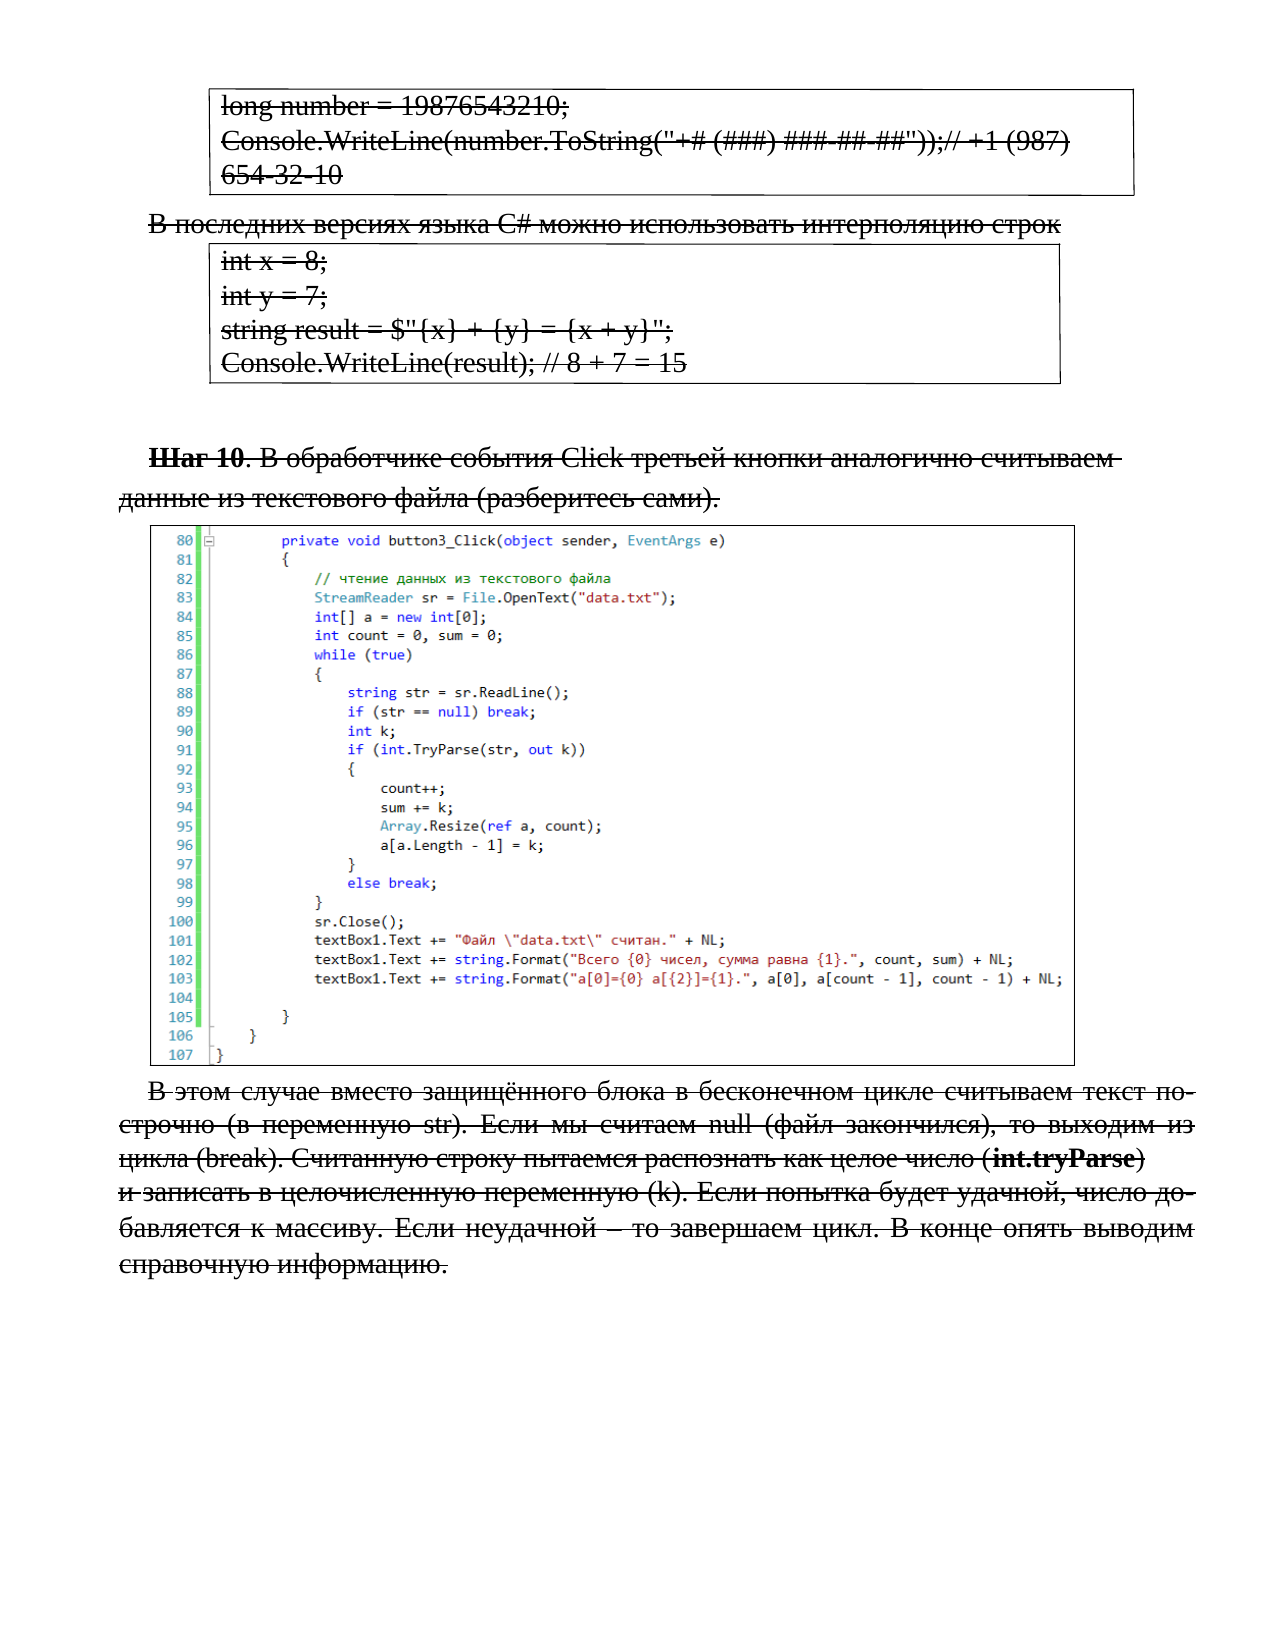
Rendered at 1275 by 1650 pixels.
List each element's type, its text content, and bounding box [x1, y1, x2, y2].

text Console.WriteLine(result); // 8 + 7 = 15 [221, 346, 1196, 379]
text В последних версиях языка C# можно использовать интерполяцию строк [148, 206, 1196, 239]
text string result = $"{x} + {y} = {x + y}"; [221, 312, 1196, 345]
text Шаг 10. В обработчике события Click третьей кнопки аналогично считываем данные из текстового файла (разберитесь сами). [119, 440, 1196, 513]
text int x = 8; [221, 243, 1196, 276]
list этом случае вместо защищённого блока в бесконечном цикле считываем текст по-строчно (в переменную str). Если мы считаем null (файл закончился), то выходим из цикла (break). Считанную строку пытаемся распознать как целое число (int.tryParse) [119, 1074, 1196, 1173]
picture [149, 525, 1075, 1066]
text 654-32-10 [221, 157, 1196, 191]
list записать в целочисленную переменную (k). Если попытка будет удачной, число до-бавляется к массиву. Если неудачной – то завершаем цикл. В конце опять выводим справочную информацию. [118, 1174, 1196, 1280]
text long number = 19876543210; [221, 88, 1196, 121]
text int y = 7; [221, 278, 1196, 312]
text Console.WriteLine(number.ToString("+# (###) ###-##-##"));// +1 (987) [221, 123, 1196, 157]
